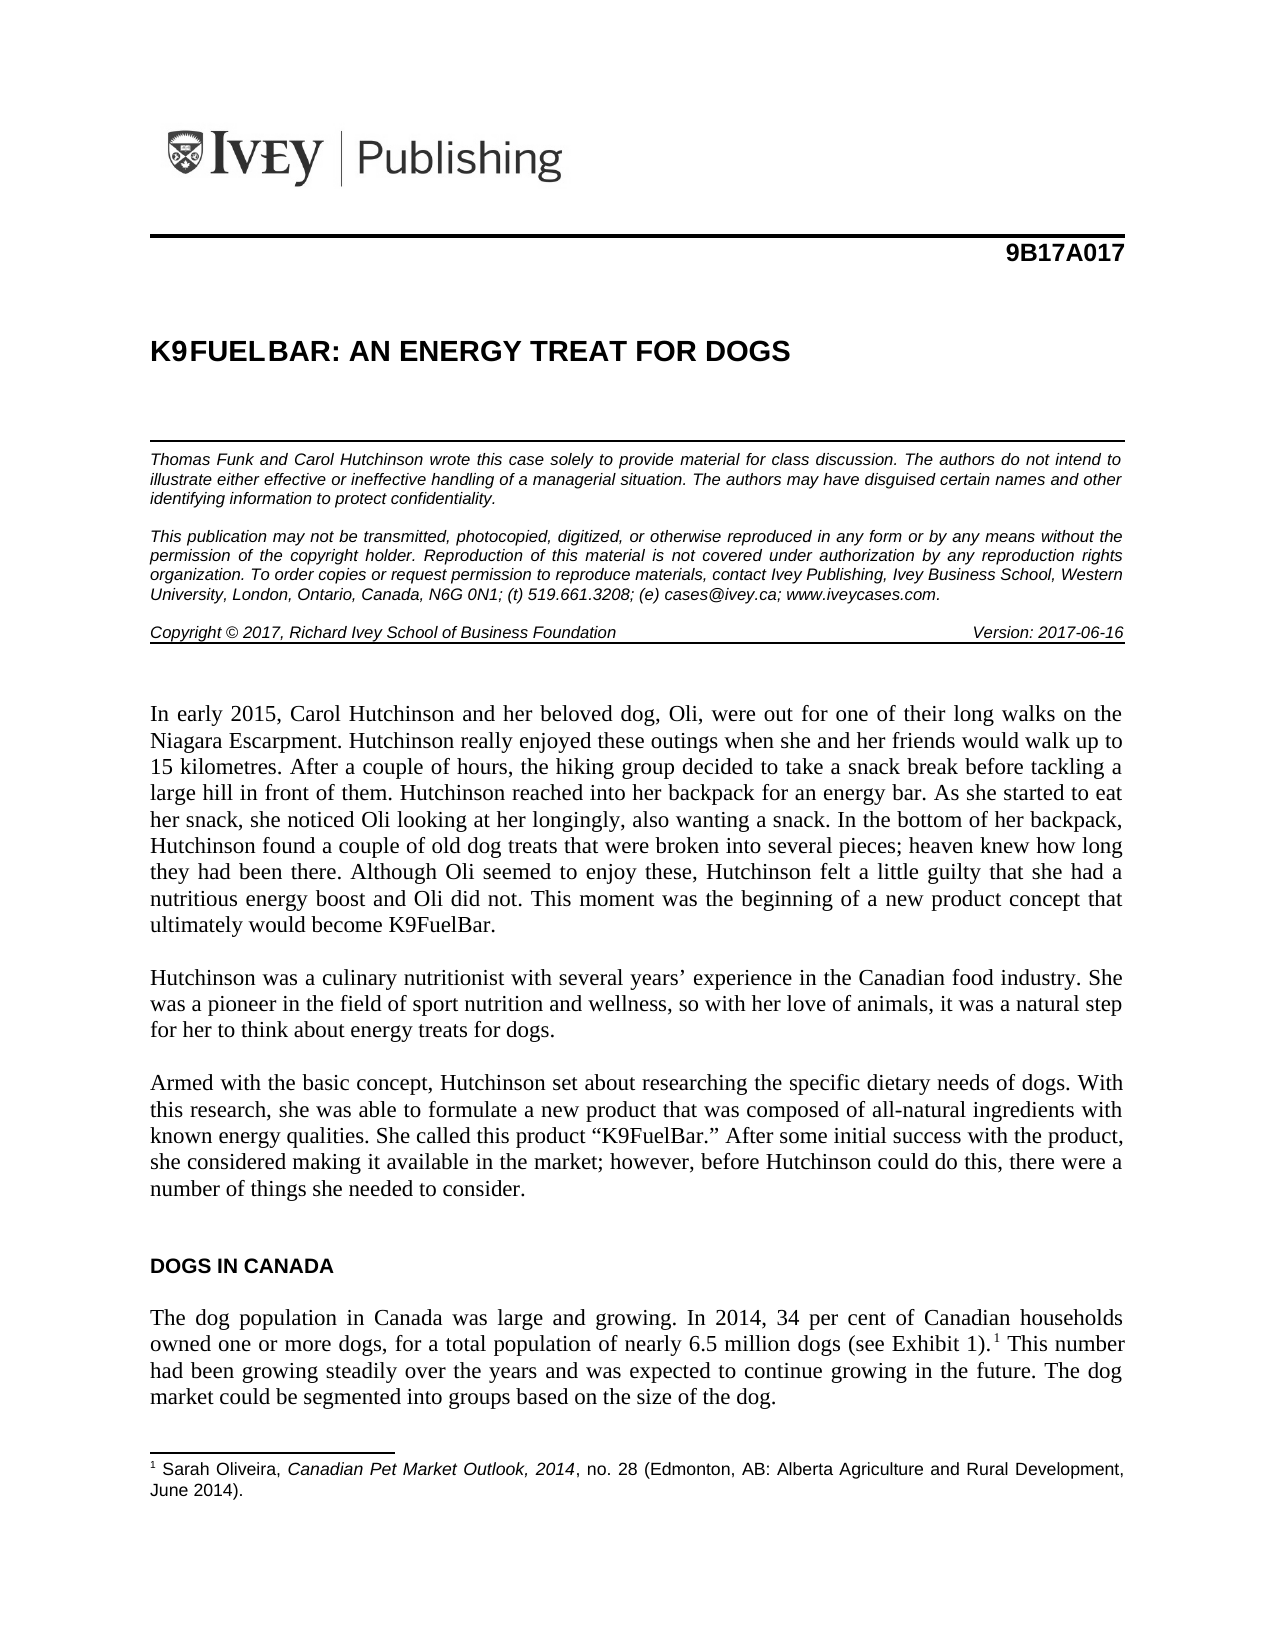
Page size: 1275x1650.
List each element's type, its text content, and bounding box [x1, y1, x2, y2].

text Dogs in Canada [150, 1254, 1125, 1278]
text The dog population in Canada was large and growing. In 2014, 34 per cent of Canadian households owned one or more dogs, for a total population of nearly 6.5 million dogs (see Exhibit 1). This number had been growing steadily over the years and was expected to continue growing in the future. The dog market could be segmented into groups based on the size of the dog. [150, 1304, 1125, 1409]
text In early 2015, Carol Hutchinson and her beloved dog, Oli, were out for one of their long walks on the Niagara Escarpment. Hutchinson really enjoyed these outings when she and her friends would walk up to 15 kilometres. After a couple of hours, the hiking group decided to take a snack break before tackling a large hill in front of them. Hutchinson reached into her backpack for an energy bar. As she started to eat her snack, she noticed Oli looking at her longingly, also wanting a snack. In the bottom of her backpack, Hutchinson found a couple of old dog treats that were broken into several pieces; heaven knew how long they had been there. Although Oli seemed to enjoy these, Hutchinson felt a little guilty that she had a nutritious energy boost and Oli did not. This moment was the beginning of a new product concept that ultimately would become K9FuelBar. [150, 700, 1125, 937]
text This publication may not be transmitted, photocopied, digitized, or otherwise reproduced in any form or by any means without the permission of the copyright holder. Reproduction of this material is not covered under authorization by any reproduction rights organization. To order copies or request permission to reproduce materials, contact Ivey Publishing, Ivey Business School, Western University, London, Ontario, Canada, N6G 0N1; (t) 519.661.3208; (e) cases@ivey.ca; www.iveycases.com. [150, 527, 1125, 603]
text Armed with the basic concept, Hutchinson set about researching the specific dietary needs of dogs. With this research, she was able to formulate a new product that was composed of all-natural ingredients with known energy qualities. She called this product “K9FuelBar.” After some initial success with the product, she considered making it available in the market; however, before Hutchinson could do this, there were a number of things she needed to consider. [150, 1069, 1125, 1201]
text Copyright © 2017, Richard Ivey School of Business Foundation Version: 2017-06-16 [150, 623, 1125, 642]
text Hutchinson was a culinary nutritionist with several years’ experience in the Canadian food industry. She was a pioneer in the field of sport nutrition and wellness, so with her love of animals, it was a natural step for her to think about energy treats for dogs. [150, 964, 1125, 1043]
title K9FuelBar: AN ENERGY TREAT FOR DOGS [150, 334, 1125, 368]
text Thomas Funk and Carol Hutchinson wrote this case solely to provide material for class discussion. The authors do not intend to illustrate either effective or ineffective handling of a managerial situation. The authors may have disguised certain names and other identifying information to protect confidentiality. [150, 442, 1125, 508]
text 9B17A017 [150, 238, 1125, 267]
